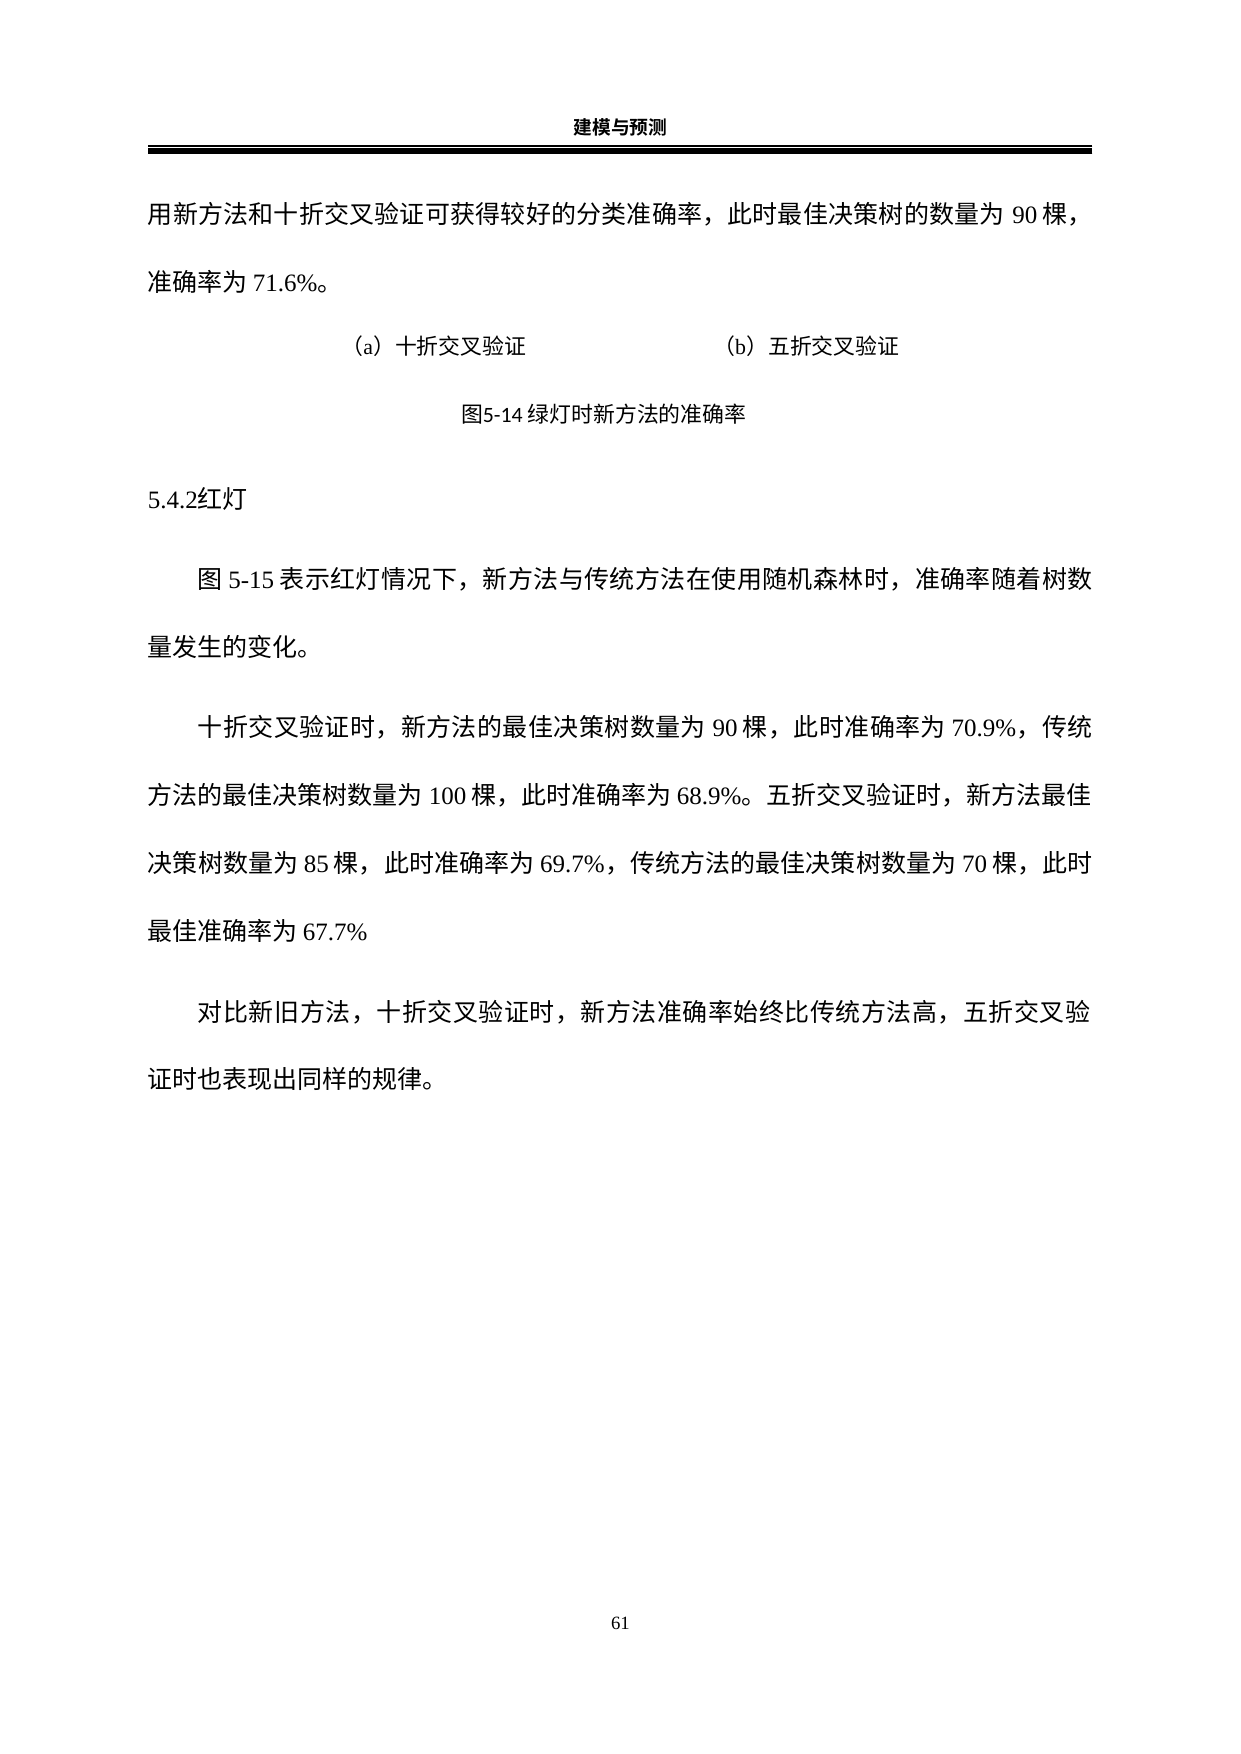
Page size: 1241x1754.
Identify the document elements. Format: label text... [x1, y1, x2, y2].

subtitle 绿灯时新方法的准确率 [148, 395, 1092, 429]
text 十折交叉验证时，新方法的最佳决策树数量为90棵，此时准确率为70.9%，传统方法的最佳决策树数量为100棵，此时准确率为68.9%。五折交叉验证时，新方法最佳决策树数量为85棵，此时准确率为69.7%，传统方法的最佳决策树数量为70棵，此时最佳准确率为67.7% [148, 692, 1092, 964]
subtitle （a）十折交叉验证 （b）五折交叉验证 [148, 327, 1092, 361]
text 对比不同的交叉验证，当采用新方法时，十折交叉验证的准确率比五折交叉验证时高，而采用传统方法时，依然十折交叉验证的准确率较高。因此在绿灯情况下，采用新方法和十折交叉验证可获得较好的分类准确率，此时最佳决策树的数量为90棵，准确率为71.6%。 [148, 179, 1092, 315]
text 图5-14表示红灯情况下，新方法与传统方法在使用随机森林时，准确率随着树数量发生的变化。 [148, 544, 1092, 679]
text 对比新旧方法，十折交叉验证时，新方法准确率始终比传统方法高，五折交叉验证时也表现出同样的规律。 [148, 976, 1092, 1112]
subtitle 红灯 [148, 463, 1092, 531]
